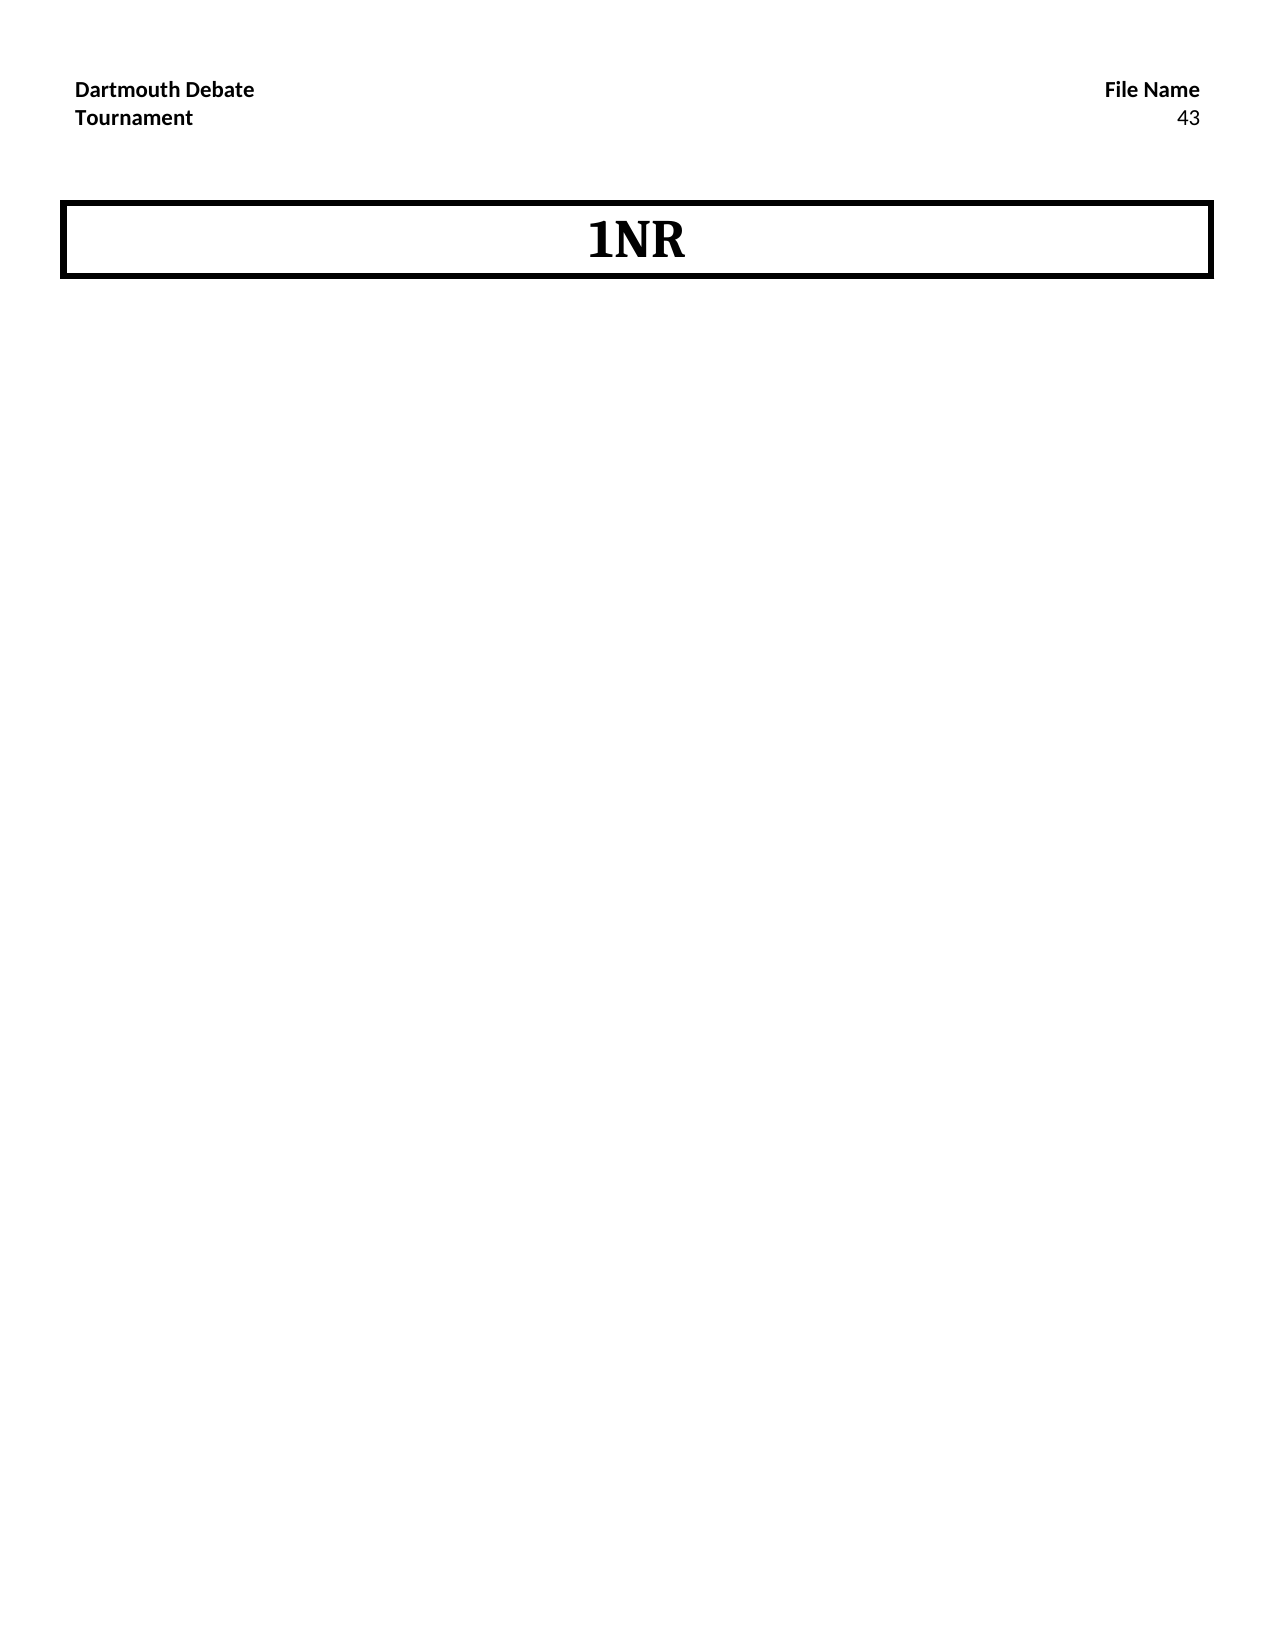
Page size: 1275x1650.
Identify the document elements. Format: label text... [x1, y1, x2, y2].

subtitle 1NR [67, 206, 1208, 273]
